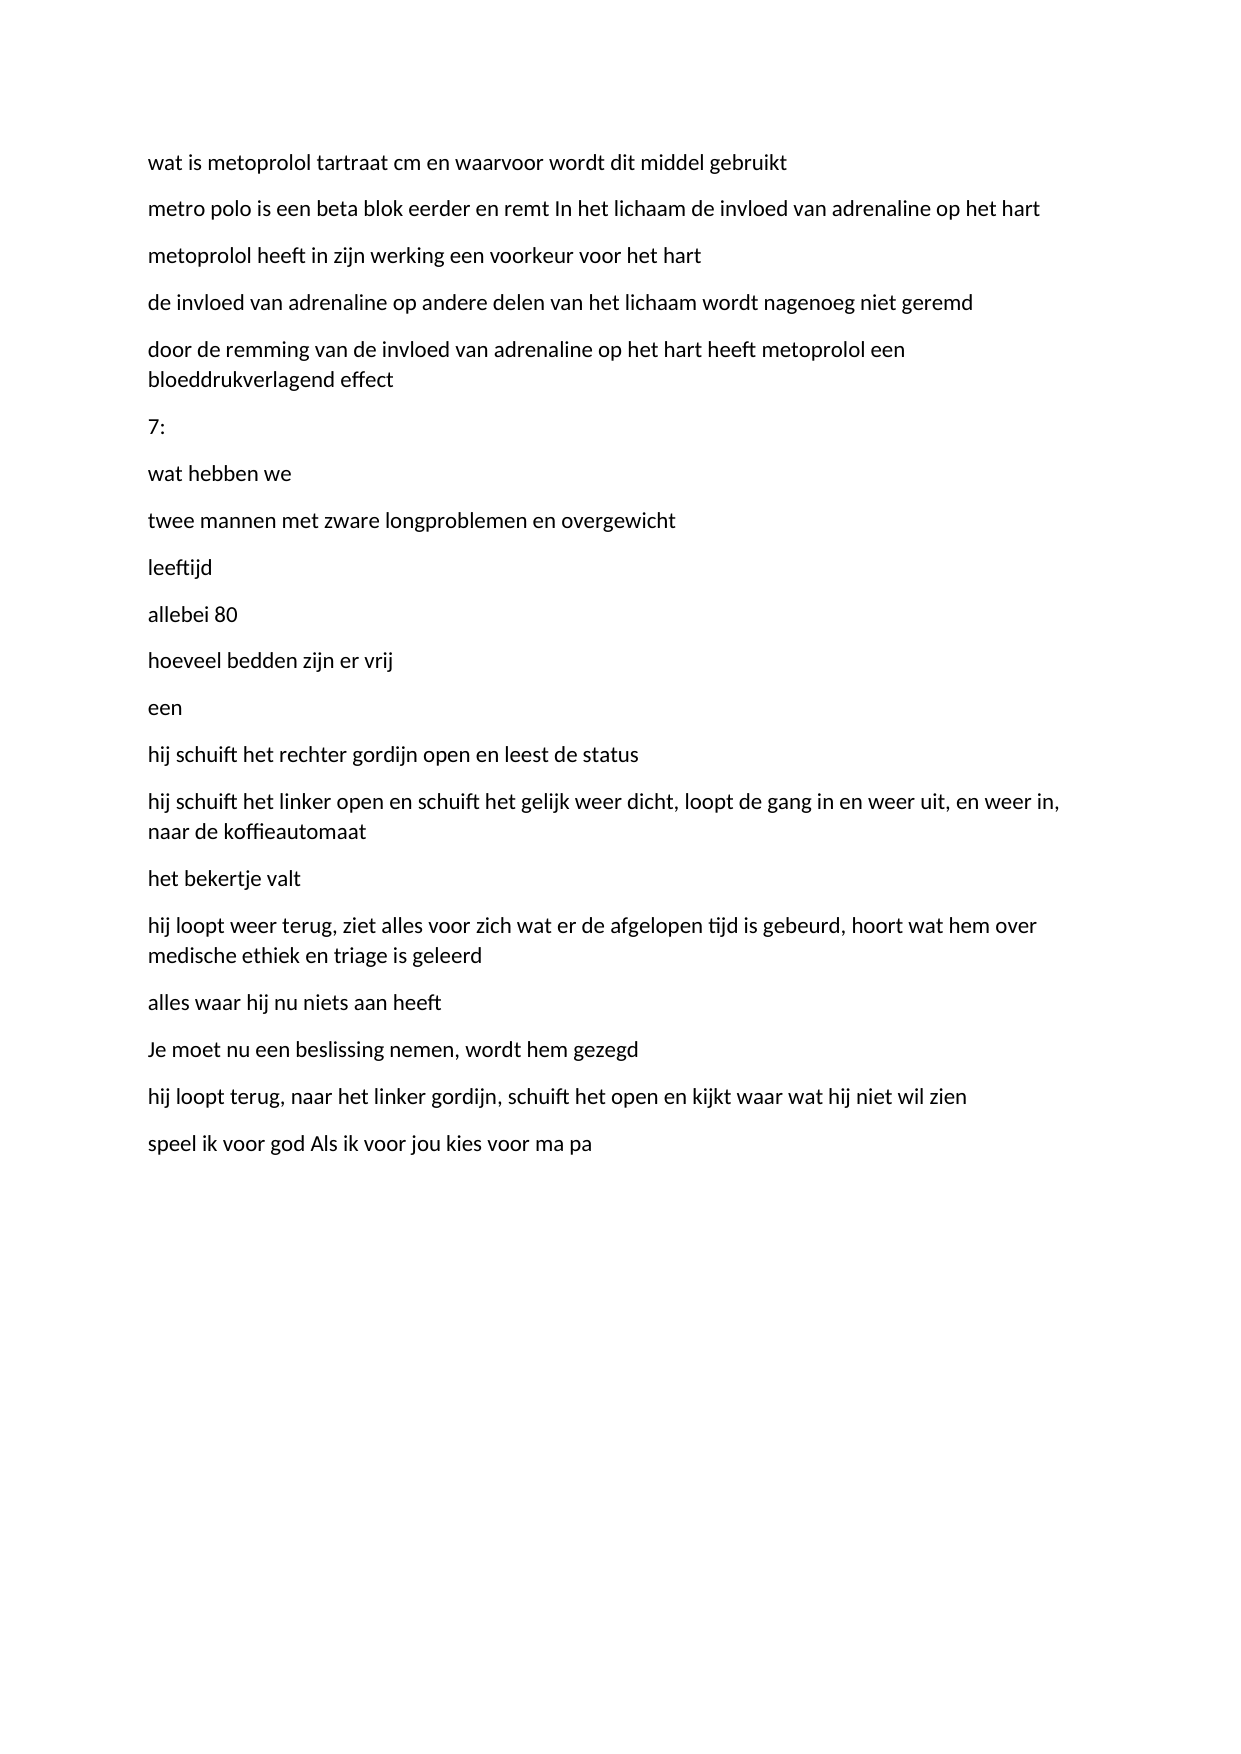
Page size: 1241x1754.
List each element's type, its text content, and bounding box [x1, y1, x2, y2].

text een [148, 693, 1093, 721]
text metoprolol heeft in zijn werking een voorkeur voor het hart [148, 241, 1093, 269]
text metro polo is een beta blok eerder en remt In het lichaam de invloed van adrenaline op het hart [148, 194, 1093, 222]
text door de remming van de invloed van adrenaline op het hart heeft metoprolol een bloeddrukverlagend effect [148, 335, 1093, 393]
text allebei 80 [148, 600, 1093, 628]
text wat hebben we [148, 459, 1093, 487]
text hij loopt weer terug, ziet alles voor zich wat er de afgelopen tijd is gebeurd, hoort wat hem over medische ethiek en triage is geleerd [148, 911, 1093, 969]
text hoeveel bedden zijn er vrij [148, 647, 1093, 674]
text het bekertje valt [148, 864, 1093, 892]
text twee mannen met zware longproblemen en overgewicht [148, 506, 1093, 534]
text alles waar hij nu niets aan heeft [148, 988, 1093, 1016]
text wat is metoprolol tartraat cm en waarvoor wordt dit middel gebruikt [148, 148, 1093, 176]
text hij schuift het rechter gordijn open en leest de status [148, 740, 1093, 768]
text hij loopt terug, naar het linker gordijn, schuift het open en kijkt waar wat hij niet wil zien [148, 1082, 1093, 1110]
text 7: [148, 412, 1093, 440]
text hij schuift het linker open en schuift het gelijk weer dicht, loopt de gang in en weer uit, en weer in, naar de koffieautomaat [148, 787, 1093, 845]
text Je moet nu een beslissing nemen, wordt hem gezegd [148, 1035, 1093, 1063]
text leeftijd [148, 553, 1093, 581]
text speel ik voor god Als ik voor jou kies voor ma pa [148, 1129, 1093, 1157]
text de invloed van adrenaline op andere delen van het lichaam wordt nagenoeg niet geremd [148, 288, 1093, 316]
